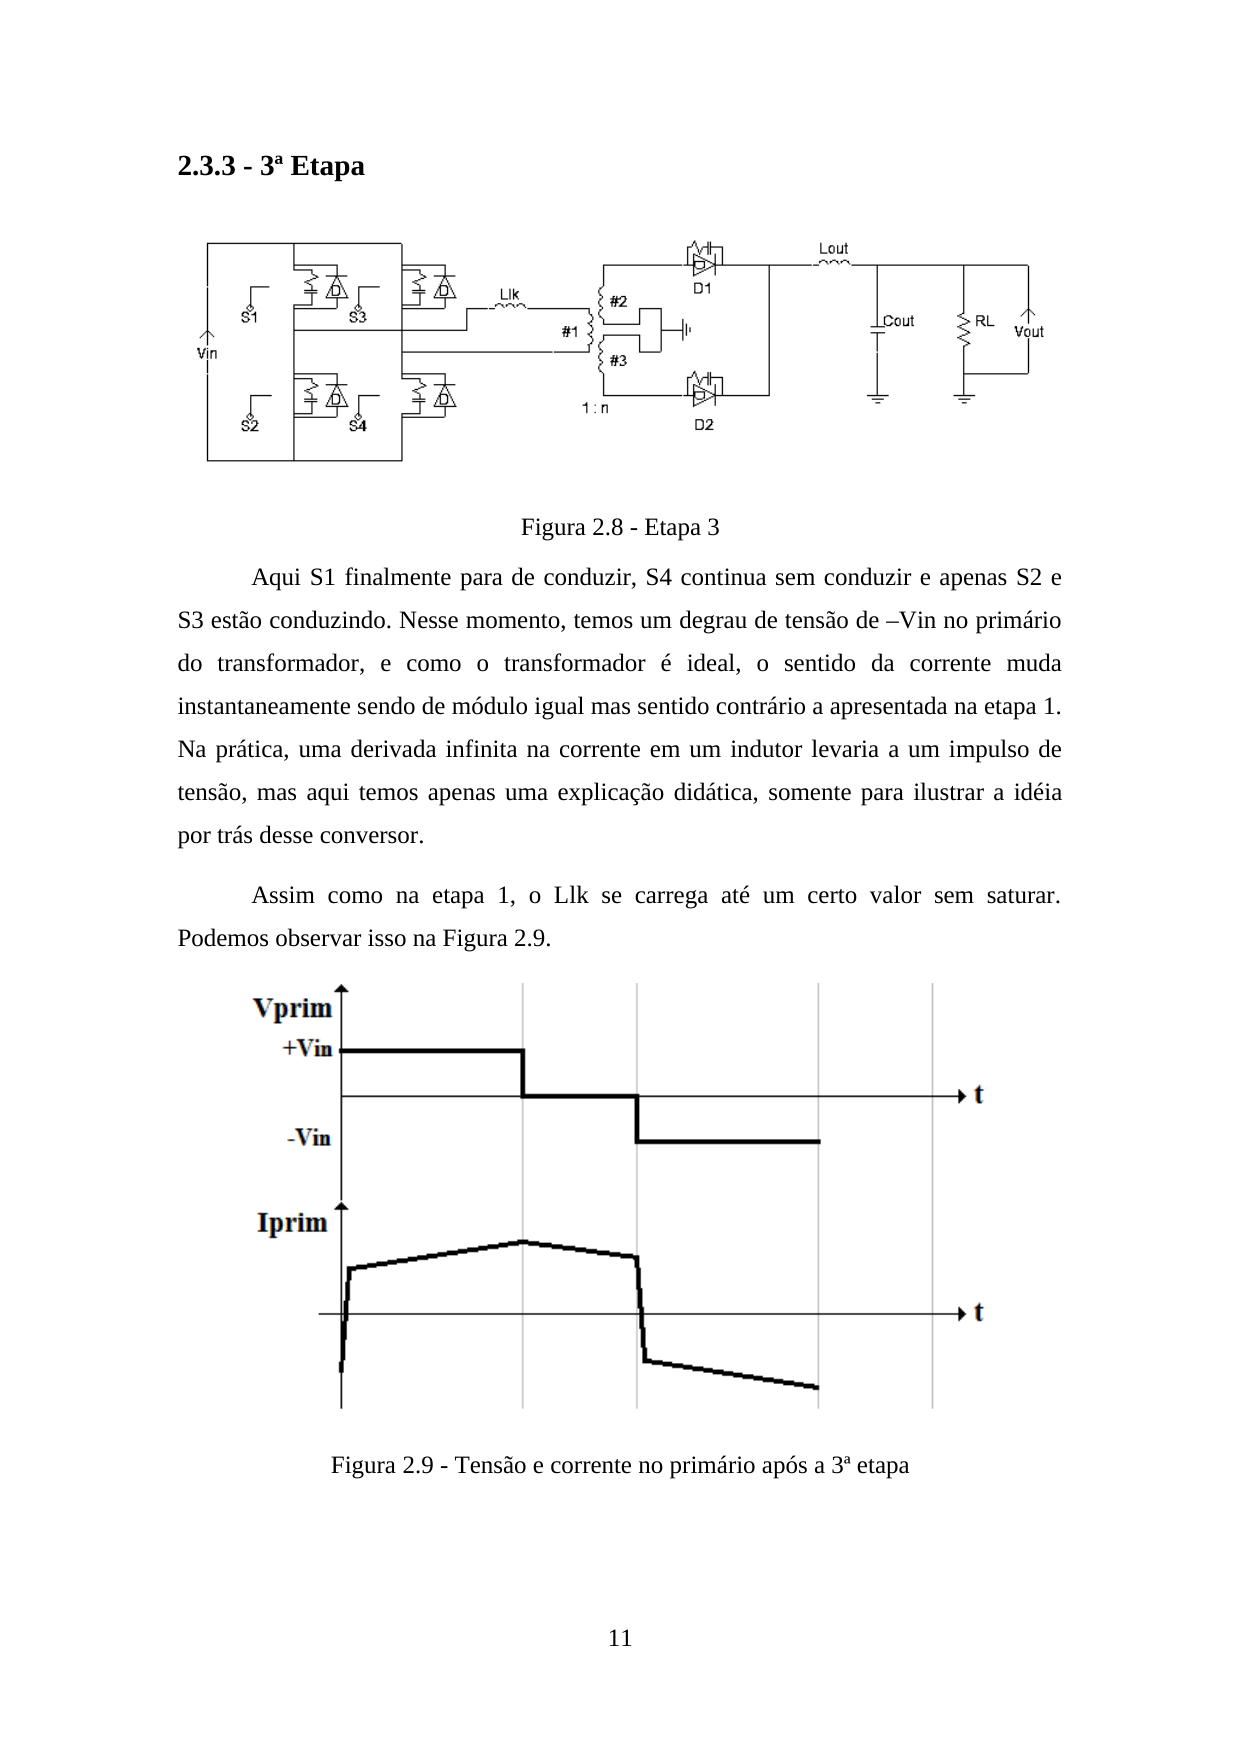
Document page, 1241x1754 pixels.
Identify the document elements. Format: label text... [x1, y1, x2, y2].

subtitle 3ª Etapa [177, 148, 1063, 181]
text Aqui S1 finalmente para de conduzir, S4 continua sem conduzir e apenas S2 e S3 estão conduzindo. Nesse momento, temos um degrau de tensão de –Vin no primário do transformador, e como o transformador é ideal, o sentido da corrente muda instantaneamente sendo de módulo igual mas sentido contrário a apresentada na etapa 1. Na prática, uma derivada infinita na corrente em um indutor levaria a um impulso de tensão, mas aqui temos apenas uma explicação didática, somente para ilustrar a idéia por trás desse conversor. [177, 562, 1063, 849]
picture [247, 983, 993, 1420]
